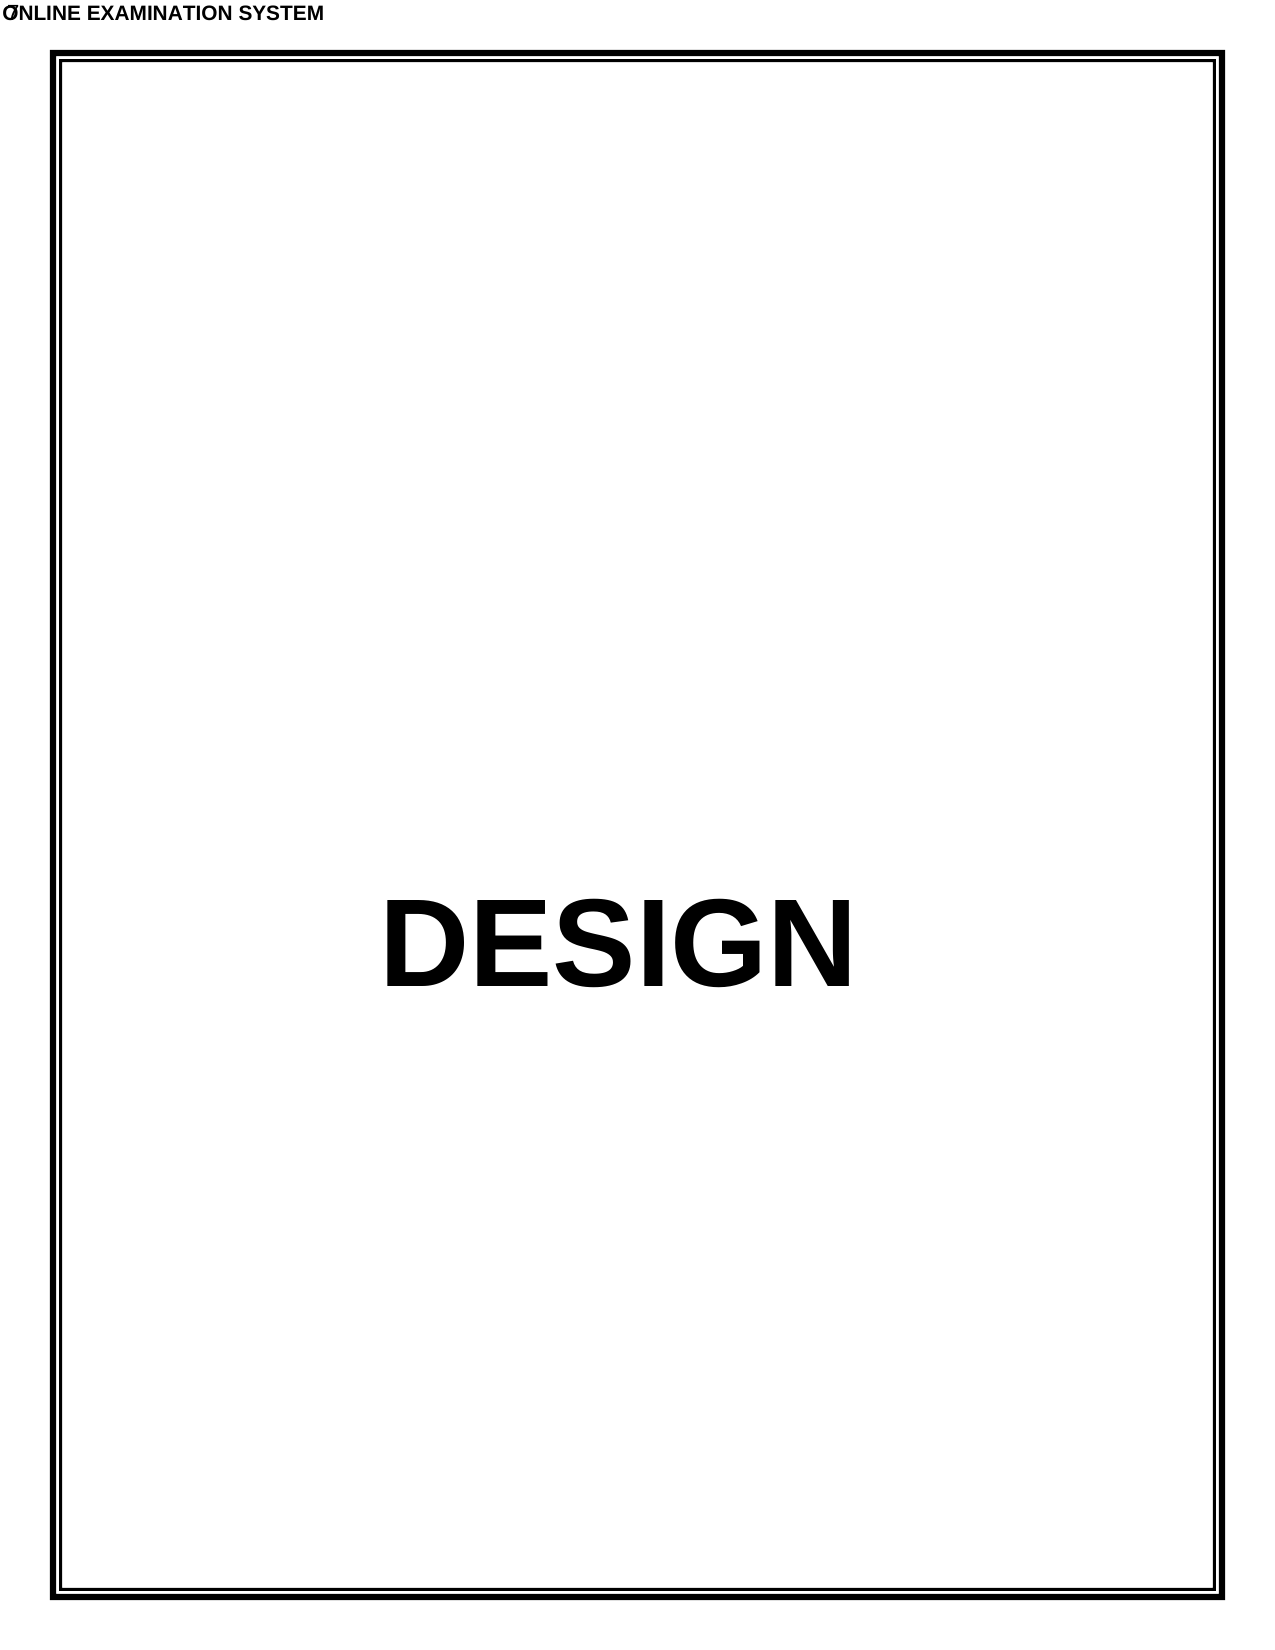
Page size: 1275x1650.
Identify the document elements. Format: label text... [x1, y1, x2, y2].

subtitle DESIGN [229, 869, 1008, 1012]
